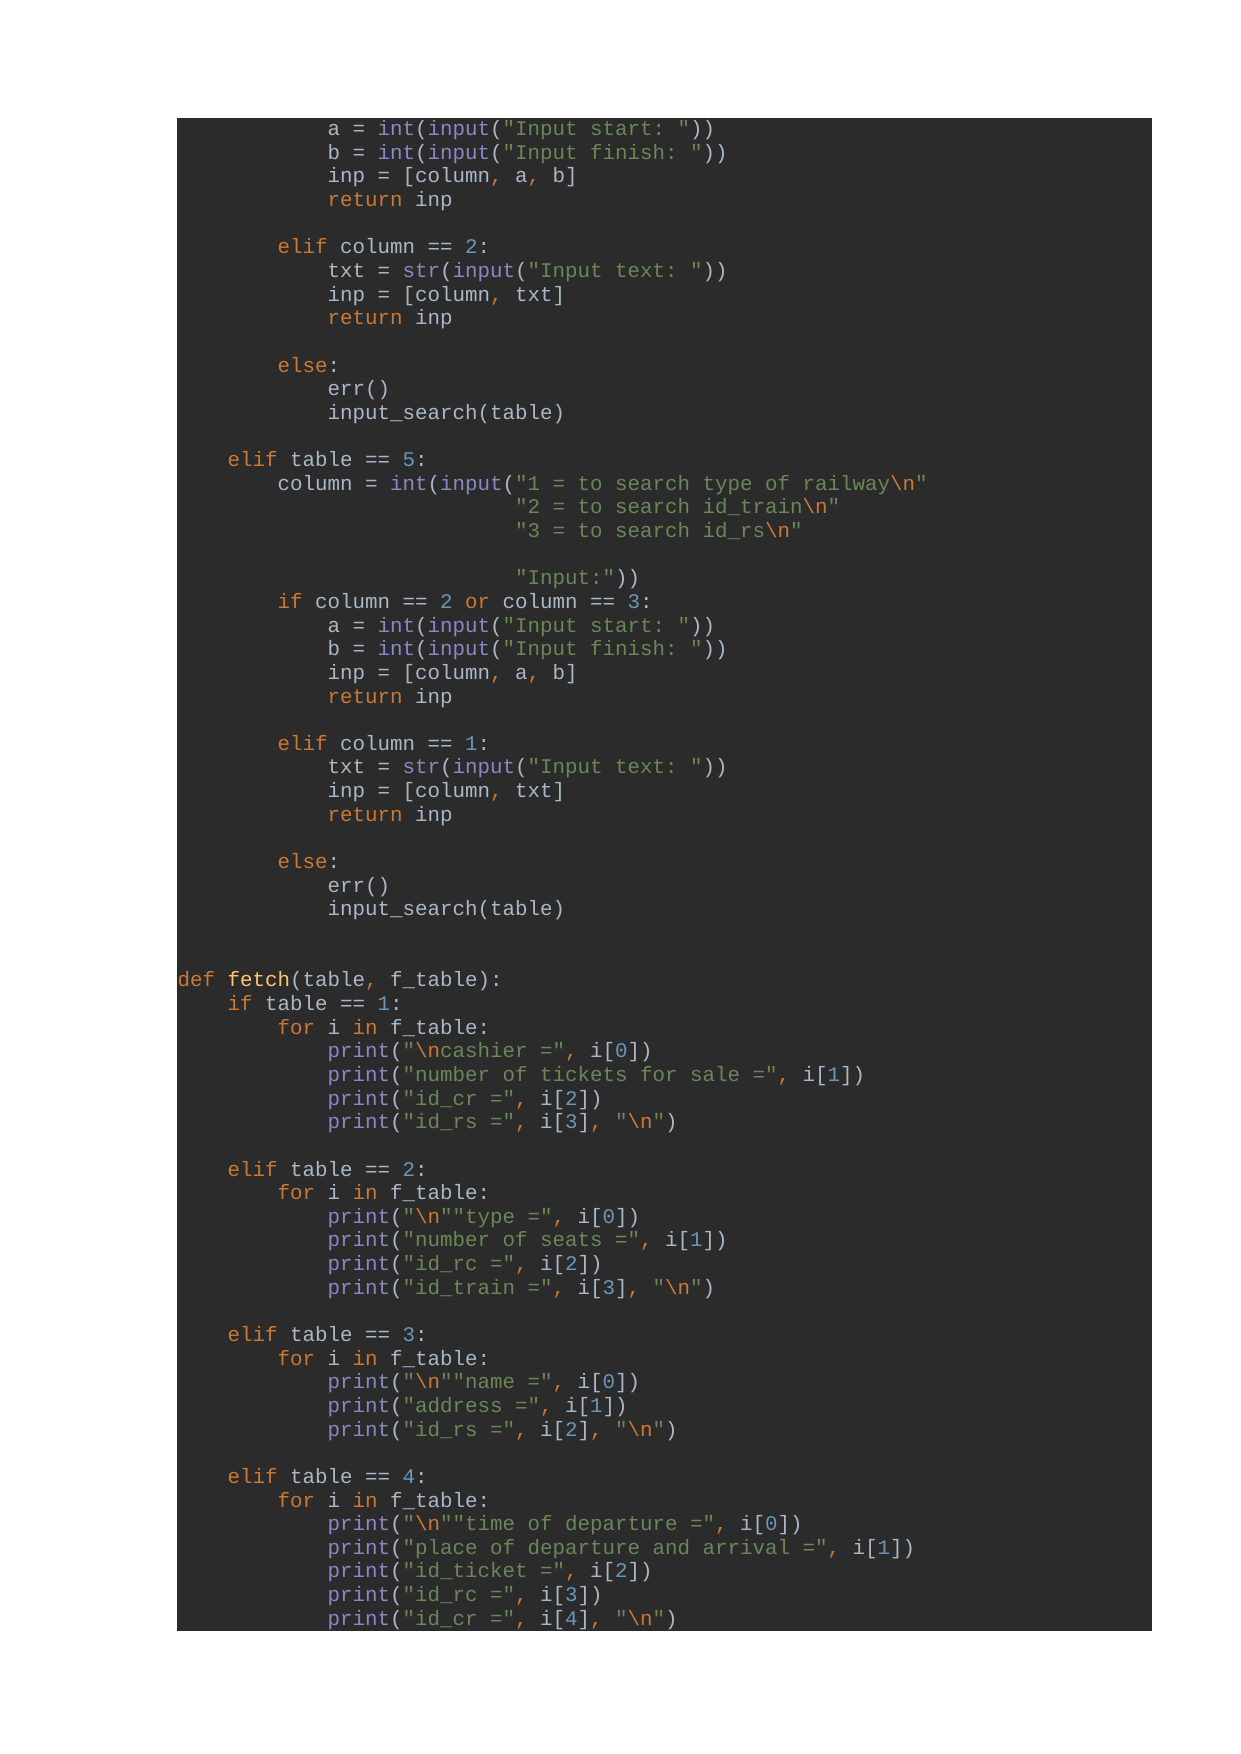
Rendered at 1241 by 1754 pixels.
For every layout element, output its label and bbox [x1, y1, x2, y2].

text [177, 118, 1152, 1631]
